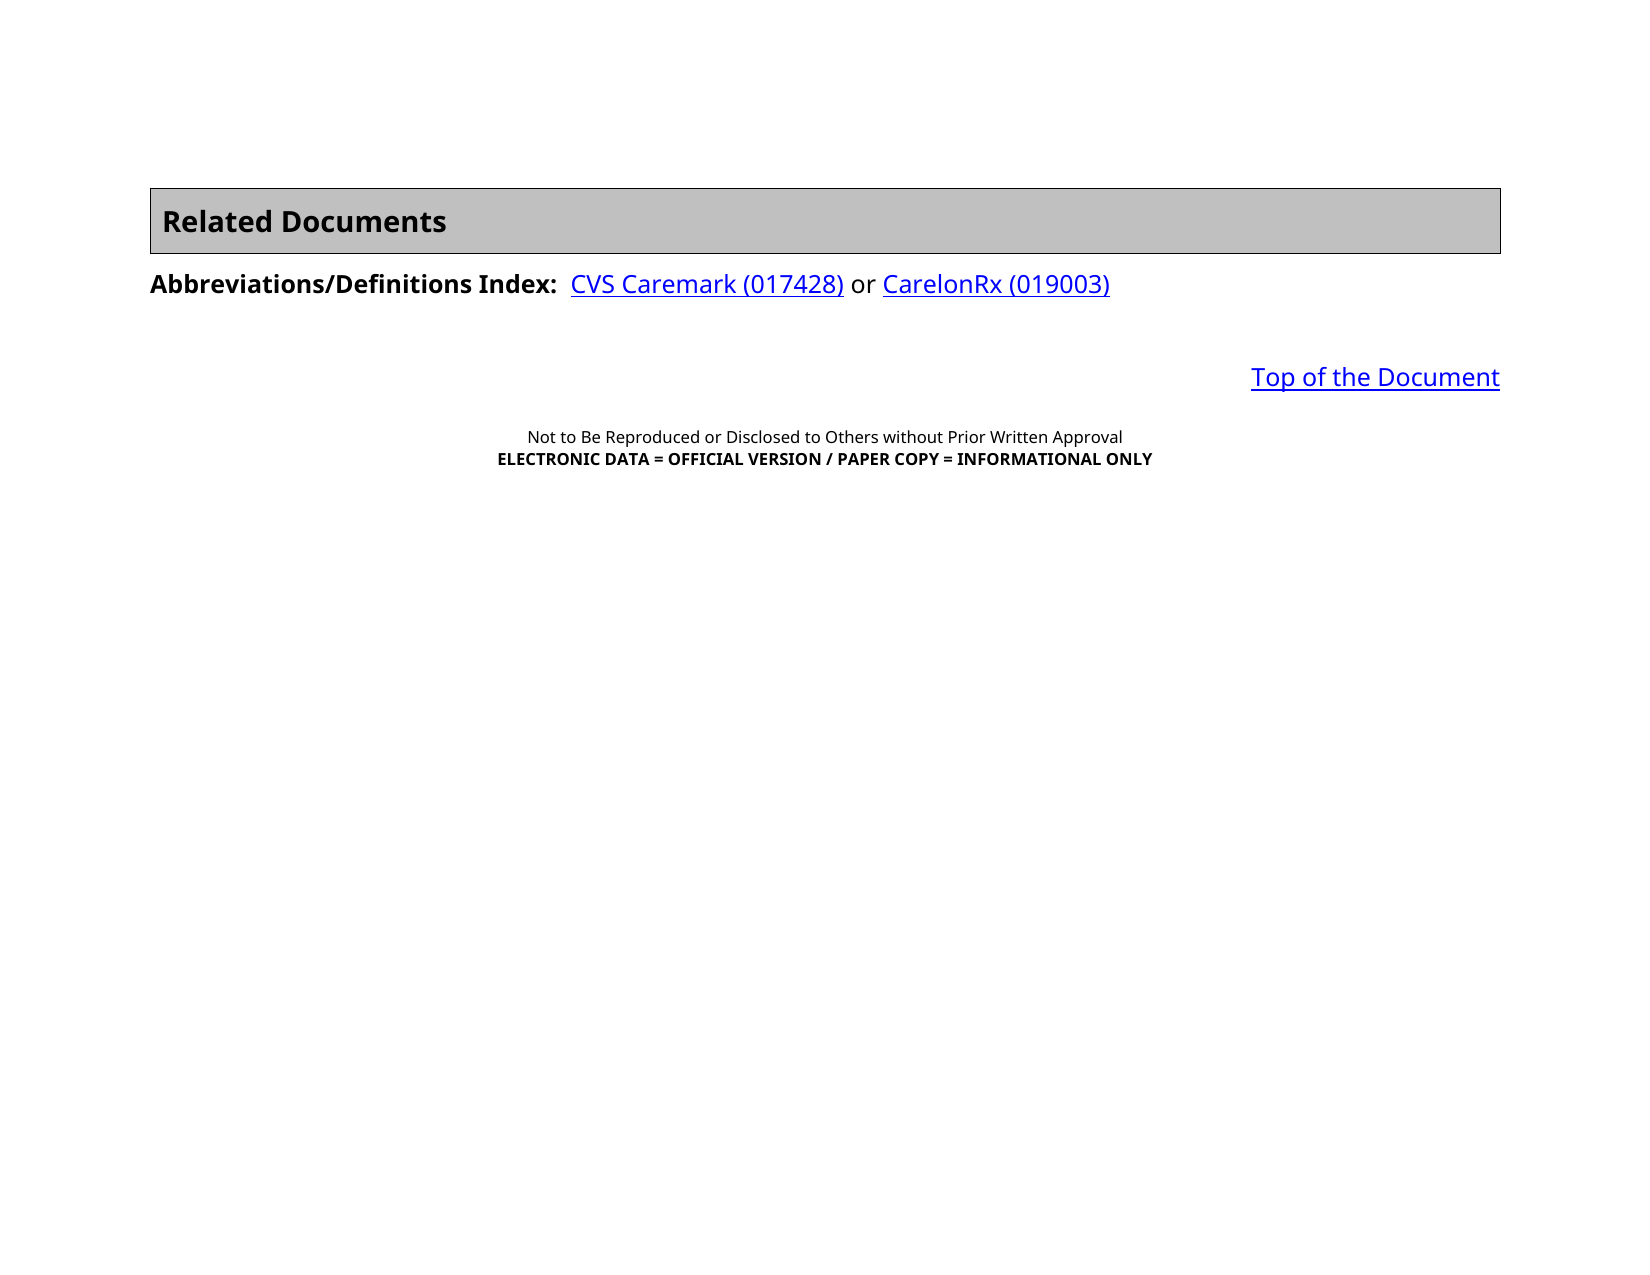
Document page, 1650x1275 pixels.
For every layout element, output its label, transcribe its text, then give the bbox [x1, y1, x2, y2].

table_header Related Documents [151, 189, 1500, 253]
text ELECTRONIC DATA = OFFICIAL VERSION / PAPER COPY = INFORMATIONAL ONLY [150, 448, 1500, 471]
text Top of the Document [150, 360, 1500, 394]
text Abbreviations/Definitions Index: CVS Caremark (017428) or CarelonRx (019003) [150, 267, 1500, 301]
text Not to Be Reproduced or Disclosed to Others without Prior Written Approval [150, 425, 1500, 448]
